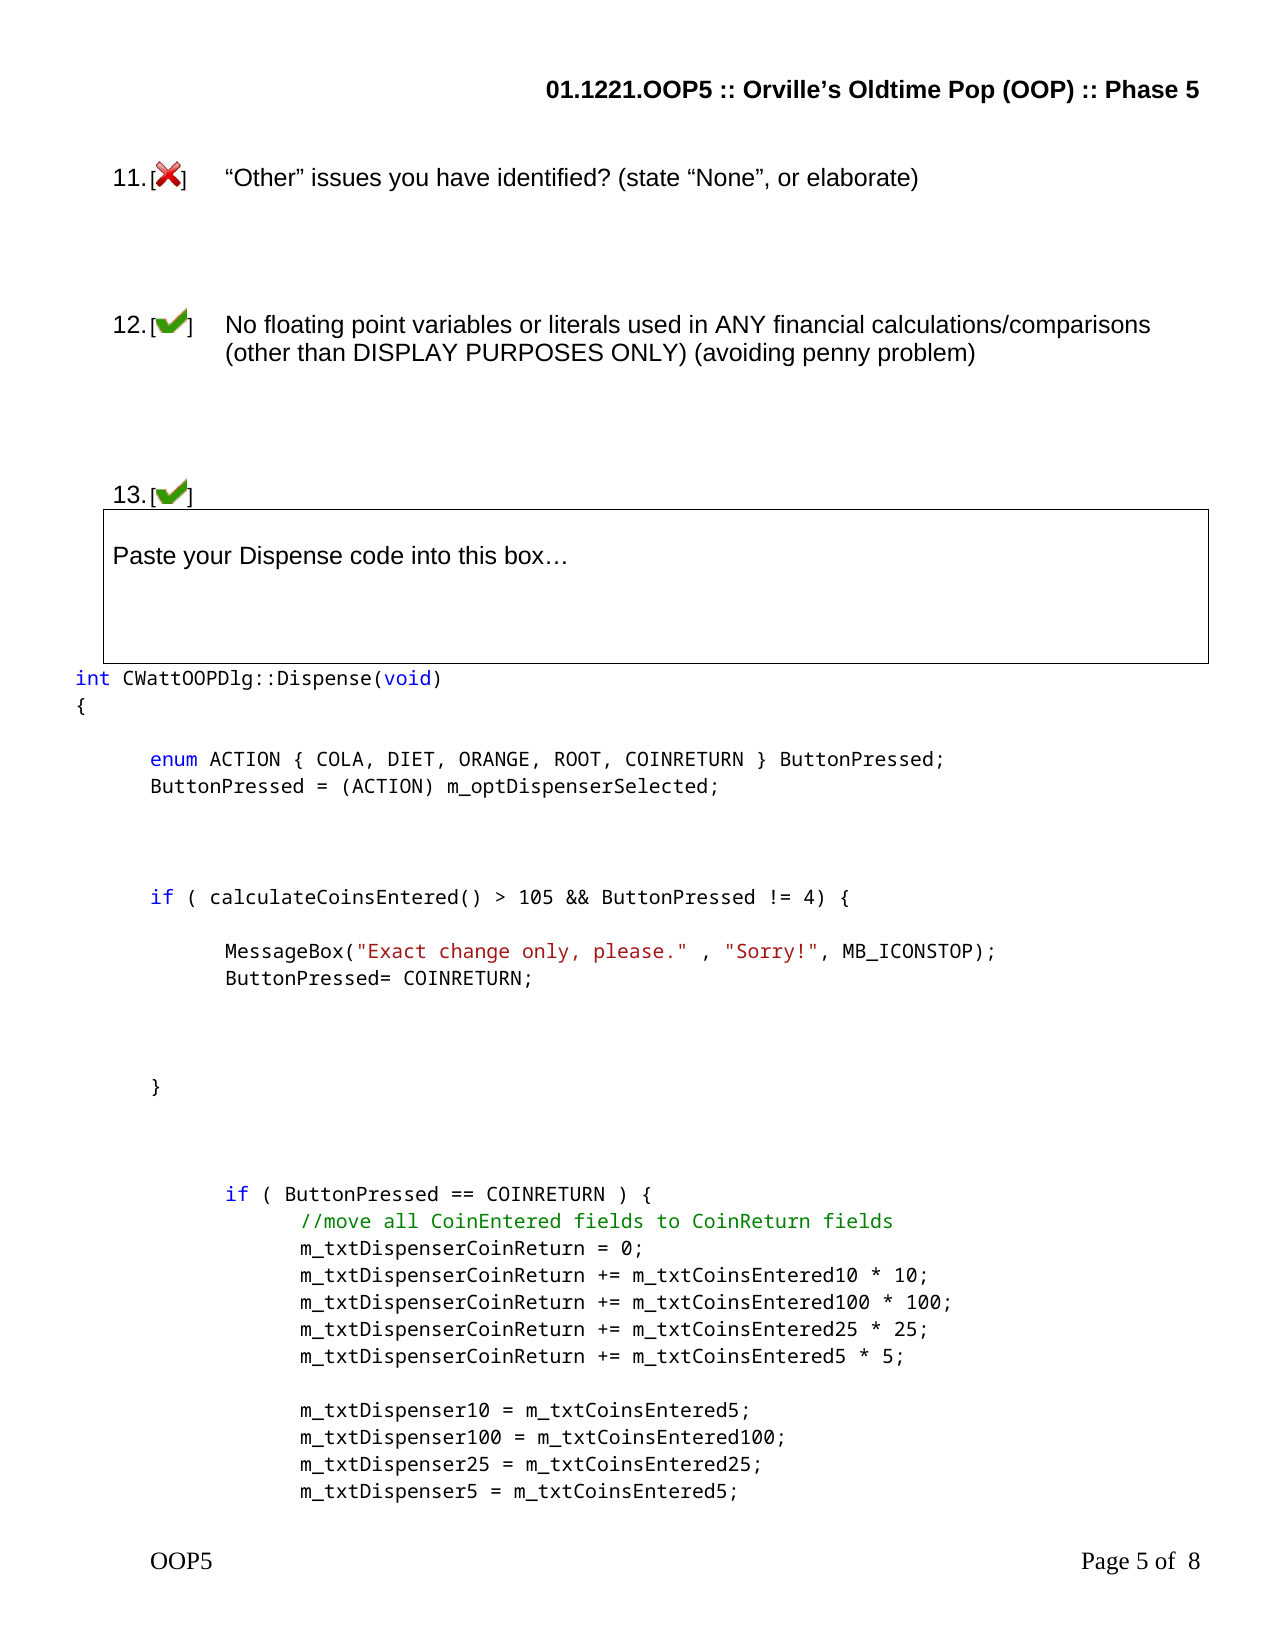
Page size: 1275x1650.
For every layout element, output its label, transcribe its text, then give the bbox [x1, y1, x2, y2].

text m_txtDispenserCoinReturn += m_txtCoinsEntered25 * 25; [75, 1315, 1200, 1342]
picture [155, 472, 187, 504]
text Paste your Dispense code into this box… [104, 538, 1208, 570]
text MessageBox("Exact change only, please." , "Sorry!", MB_ICONSTOP); [75, 937, 1200, 964]
text m_txtDispenser10 = m_txtCoinsEntered5; [75, 1396, 1200, 1423]
list [] No floating point variables or literals used in ANY financial calculations/comparisons (other than DISPLAY PURPOSES ONLY) (avoiding penny problem) [112, 302, 1200, 367]
text m_txtDispenser25 = m_txtCoinsEntered25; [75, 1450, 1200, 1477]
list [] “Other” issues you have identified? (state “None”, or elaborate) [112, 161, 1200, 192]
text m_txtDispenser100 = m_txtCoinsEntered100; [75, 1423, 1200, 1450]
text m_txtDispenserCoinReturn += m_txtCoinsEntered100 * 100; [75, 1288, 1200, 1315]
text } [75, 1072, 1200, 1099]
text if ( ButtonPressed == COINRETURN ) { [75, 1180, 1200, 1207]
text enum ACTION { COLA, DIET, ORANGE, ROOT, COINRETURN } ButtonPressed; [75, 745, 1200, 772]
text int CWattOOPDlg::Dispense(void) [75, 664, 1200, 691]
text //move all CoinEntered fields to CoinReturn fields [75, 1207, 1200, 1234]
picture [155, 161, 181, 187]
text { [75, 691, 1200, 718]
text m_txtDispenser5 = m_txtCoinsEntered5; [75, 1477, 1200, 1504]
text ButtonPressed= COINRETURN; [75, 964, 1200, 991]
list [] [112, 472, 1200, 509]
text m_txtDispenserCoinReturn += m_txtCoinsEntered10 * 10; [75, 1261, 1200, 1288]
text ButtonPressed = (ACTION) m_optDispenserSelected; [75, 772, 1200, 799]
text if ( calculateCoinsEntered() > 105 && ButtonPressed != 4) { [75, 883, 1200, 910]
text m_txtDispenserCoinReturn += m_txtCoinsEntered5 * 5; [75, 1342, 1200, 1369]
picture [155, 301, 187, 333]
text m_txtDispenserCoinReturn = 0; [75, 1234, 1200, 1261]
